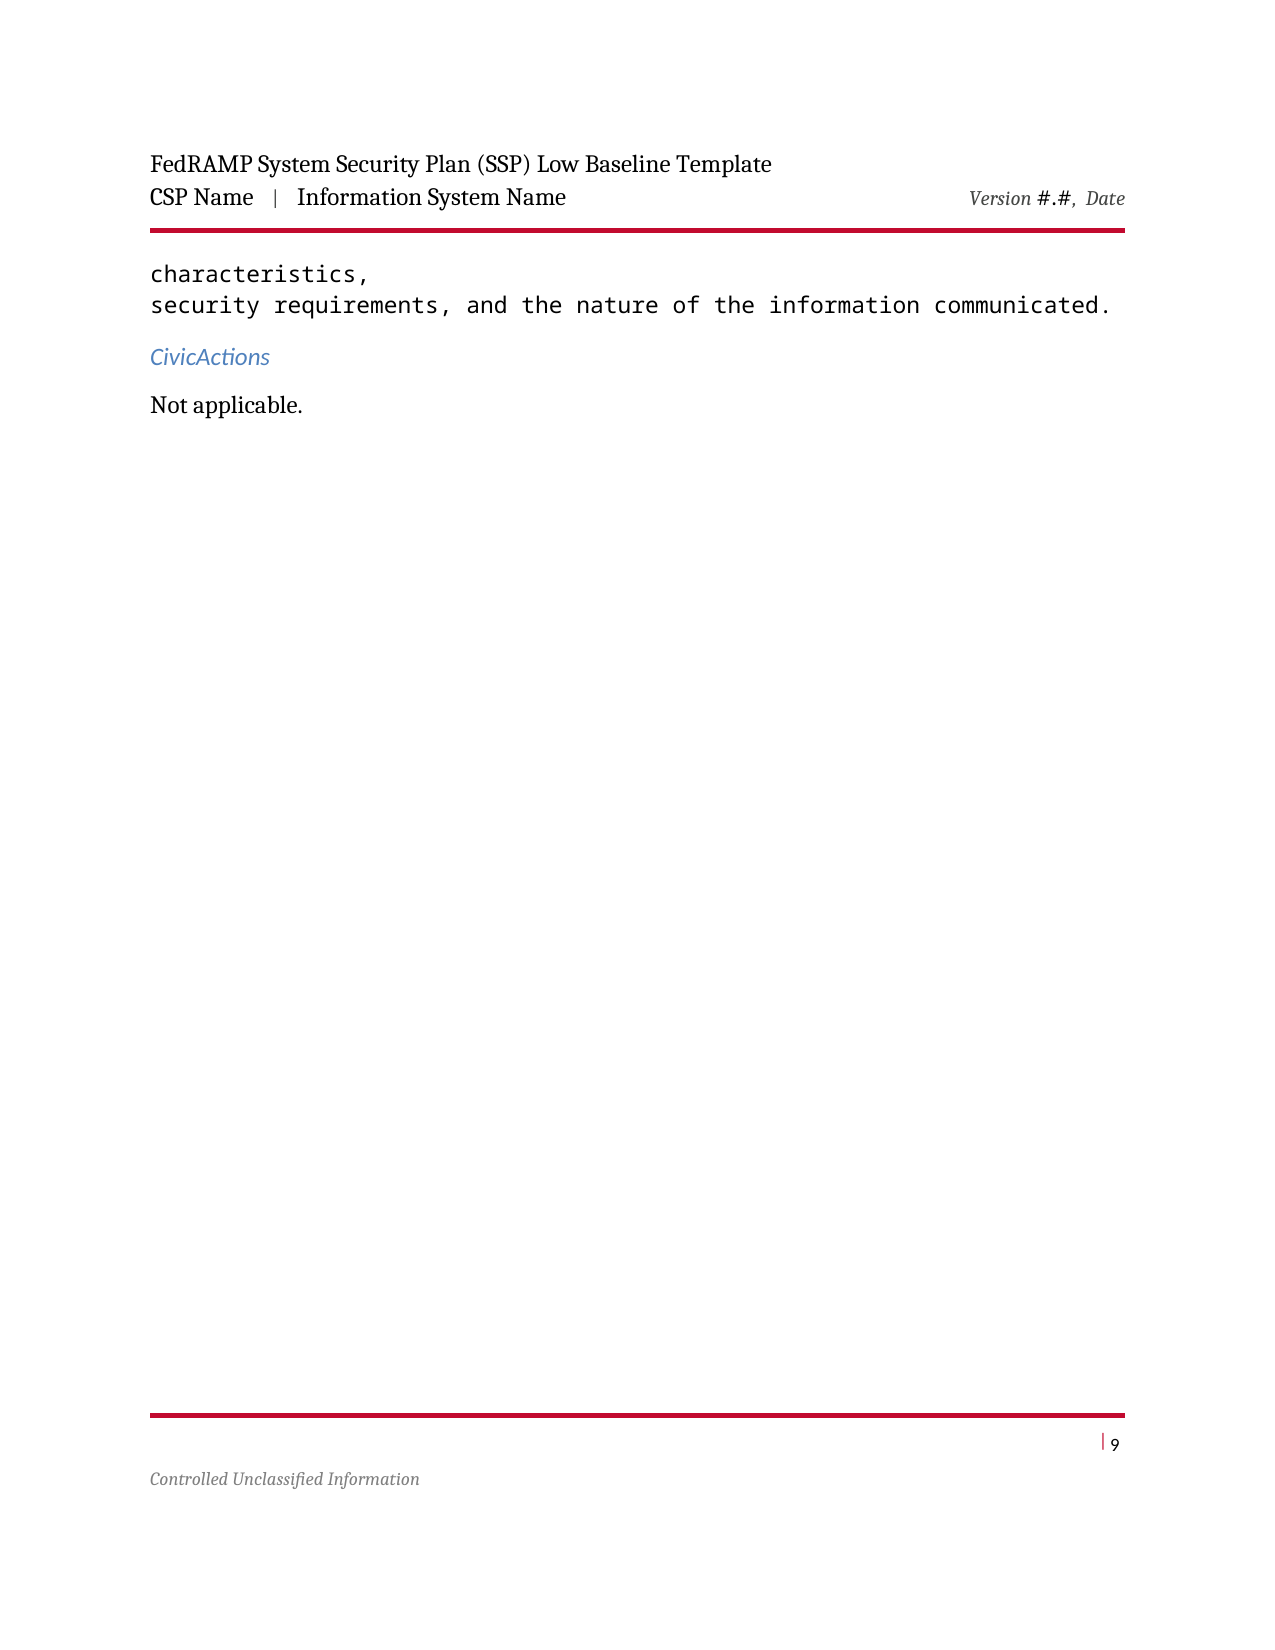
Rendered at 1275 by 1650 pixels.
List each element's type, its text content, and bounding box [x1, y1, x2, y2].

subtitle CivicActions [150, 342, 1125, 372]
text Not applicable. [150, 391, 1125, 419]
